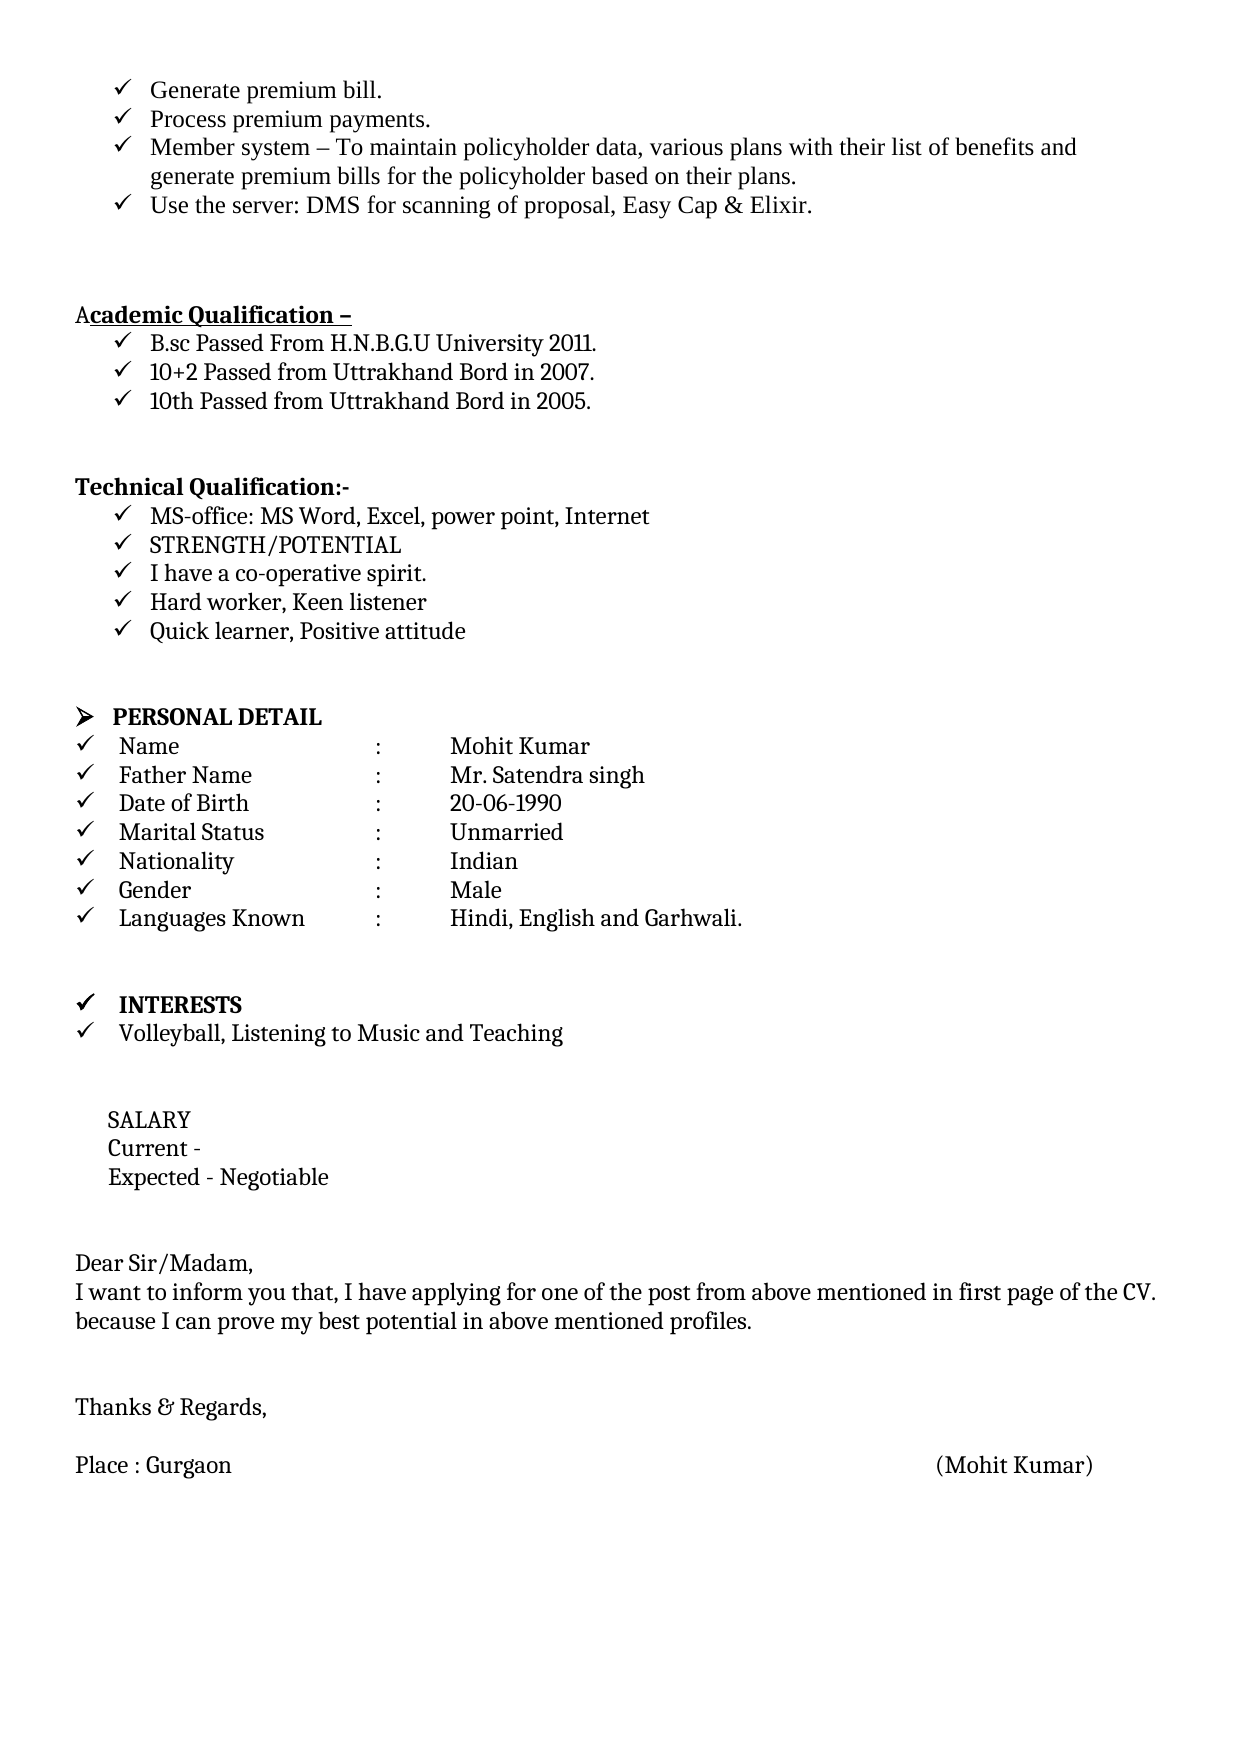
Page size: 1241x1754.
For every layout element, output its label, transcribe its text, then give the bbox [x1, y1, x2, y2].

list 10th Passed from Uttrakhand Bord in 2005. [112, 387, 1165, 416]
list Hard worker, Keen listener [112, 588, 1165, 617]
list B.sc Passed From H.N.B.G.U University 2011. [112, 329, 1165, 358]
list Name : Mohit Kumar [75, 732, 1165, 761]
text Dear Sir/Madam, [75, 1249, 1165, 1278]
list MS-office: MS Word, Excel, power point, Internet [112, 502, 1165, 531]
text Expected - Negotiable [75, 1163, 1165, 1192]
text Place : Gurgaon (Mohit Kumar) [75, 1451, 1165, 1479]
list Marital Status : Unmarried [75, 818, 1165, 847]
list INTERESTS [75, 991, 1165, 1019]
list Member system – To maintain policyholder data, various plans with their list of benefits and generate premium bills for the policyholder based on their plans. [112, 132, 1165, 190]
list Nationality : Indian [75, 847, 1165, 876]
list 10+2 Passed from Uttrakhand Bord in 2007. [112, 358, 1165, 387]
text Thanks & Regards, [75, 1393, 1165, 1422]
list Languages Known : Hindi, English and Garhwali. [75, 904, 1165, 933]
list STRENGTH/POTENTIAL [112, 531, 1165, 559]
list I have a co-operative spirit. [112, 559, 1165, 588]
list Use the server: DMS for scanning of proposal, Easy Cap & Elixir. [112, 190, 1165, 219]
text Current - [75, 1134, 1165, 1163]
list Quick learner, Positive attitude [112, 617, 1165, 646]
list PERSONAL DETAIL [75, 703, 1165, 732]
list Process premium payments. [112, 104, 1165, 132]
list Volleyball, Listening to Music and Teaching [75, 1019, 1165, 1048]
text SALARY [75, 1106, 1165, 1134]
list Gender : Male [75, 876, 1165, 904]
text Academic Qualification – [75, 301, 1165, 329]
text Technical Qualification:- [75, 473, 1165, 502]
list Father Name : Mr. Satendra singh [75, 761, 1165, 789]
text I want to inform you that, I have applying for one of the post from above mentioned in first page of the CV. because I can prove my best potential in above mentioned profiles. [75, 1278, 1165, 1336]
list Generate premium bill. [112, 75, 1165, 104]
list Date of Birth : 20-06-1990 [75, 789, 1165, 818]
